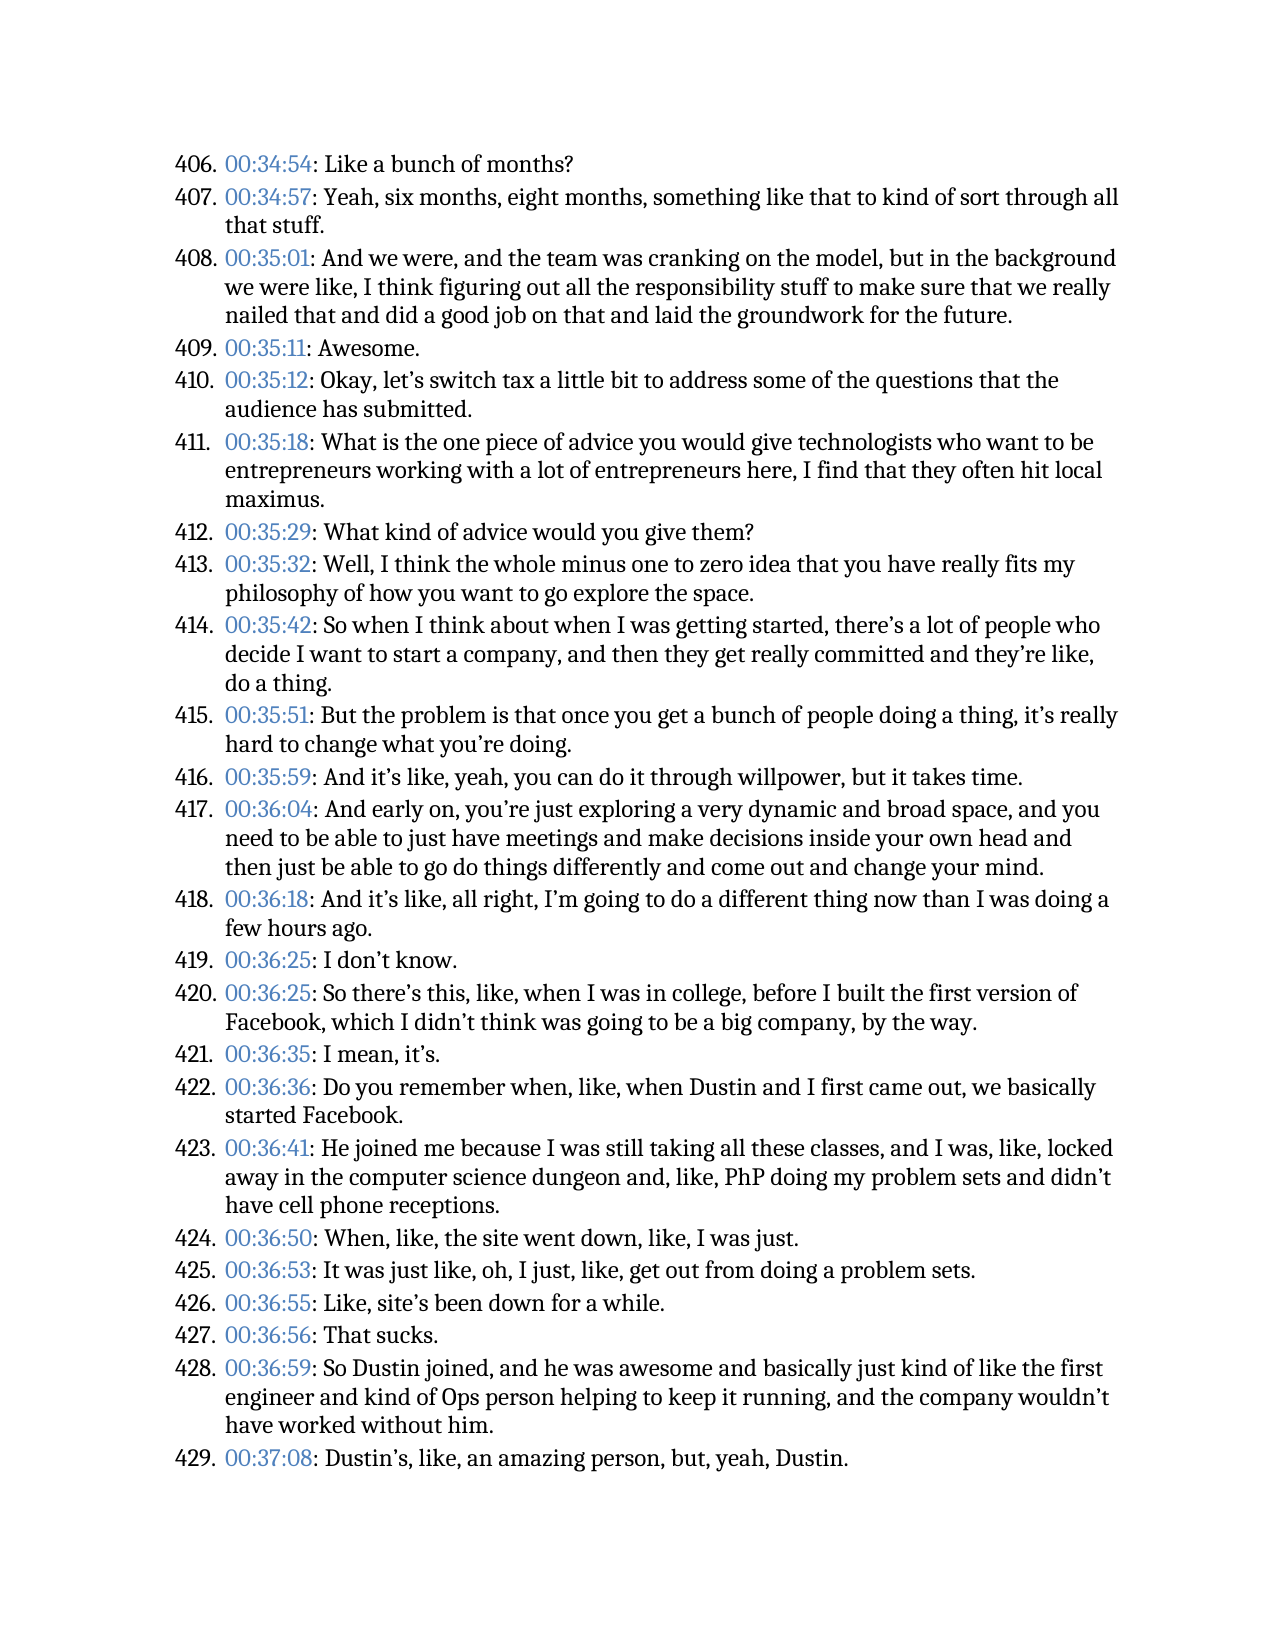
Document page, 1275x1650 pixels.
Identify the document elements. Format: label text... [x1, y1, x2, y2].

list 00:36:25: I don’t know. [175, 946, 1125, 975]
list 00:37:08: Dustin’s, like, an amazing person, but, yeah, Dustin. [175, 1444, 1125, 1472]
list 00:36:36: Do you remember when, like, when Dustin and I first came out, we basically started Facebook. [175, 1072, 1125, 1130]
list 00:35:29: What kind of advice would you give them? [175, 517, 1125, 546]
list 00:36:41: He joined me because I was still taking all these classes, and I was, like, locked away in the computer science dungeon and, like, PhP doing my problem sets and didn’t have cell phone receptions. [175, 1134, 1125, 1220]
list 00:36:50: When, like, the site went down, like, I was just. [175, 1224, 1125, 1252]
list 00:35:18: What is the one piece of advice you would give technologists who want to be entrepreneurs working with a lot of entrepreneurs here, I find that they often hit local maximus. [175, 427, 1125, 514]
list 00:35:11: Awesome. [175, 334, 1125, 362]
list 00:35:51: But the problem is that once you get a bunch of people doing a thing, it’s really hard to change what you’re doing. [175, 701, 1125, 759]
list 00:36:35: I mean, it’s. [175, 1040, 1125, 1069]
list 00:36:53: It was just like, oh, I just, like, get out from doing a problem sets. [175, 1256, 1125, 1285]
list 00:34:54: Like a bunch of months? [175, 150, 1125, 179]
list 00:35:42: So when I think about when I was getting started, there’s a lot of people who decide I want to start a company, and then they get really committed and they’re like, do a thing. [175, 611, 1125, 697]
list 00:36:25: So there’s this, like, when I was in college, before I built the first version of Facebook, which I didn’t think was going to be a big company, by the way. [175, 979, 1125, 1036]
list 00:35:01: And we were, and the team was cranking on the model, but in the background we were like, I think figuring out all the responsibility stuff to make sure that we really nailed that and did a good job on that and laid the groundwork for the future. [175, 244, 1125, 330]
list 00:36:18: And it’s like, all right, I’m going to do a different thing now than I was doing a few hours ago. [175, 885, 1125, 942]
list 00:34:57: Yeah, six months, eight months, something like that to kind of sort through all that stuff. [175, 182, 1125, 240]
list 00:36:04: And early on, you’re just exploring a very dynamic and broad space, and you need to be able to just have meetings and make decisions inside your own head and then just be able to go do things differently and come out and change your mind. [175, 795, 1125, 881]
list 00:35:32: Well, I think the whole minus one to zero idea that you have really fits my philosophy of how you want to go explore the space. [175, 550, 1125, 607]
list 00:36:56: That sucks. [175, 1321, 1125, 1350]
list 00:35:59: And it’s like, yeah, you can do it through willpower, but it takes time. [175, 762, 1125, 791]
list 00:36:59: So Dustin joined, and he was awesome and basically just kind of like the first engineer and kind of Ops person helping to keep it running, and the company wouldn’t have worked without him. [175, 1354, 1125, 1440]
list 00:36:55: Like, site’s been down for a while. [175, 1289, 1125, 1317]
list 00:35:12: Okay, let’s switch tax a little bit to address some of the questions that the audience has submitted. [175, 366, 1125, 424]
